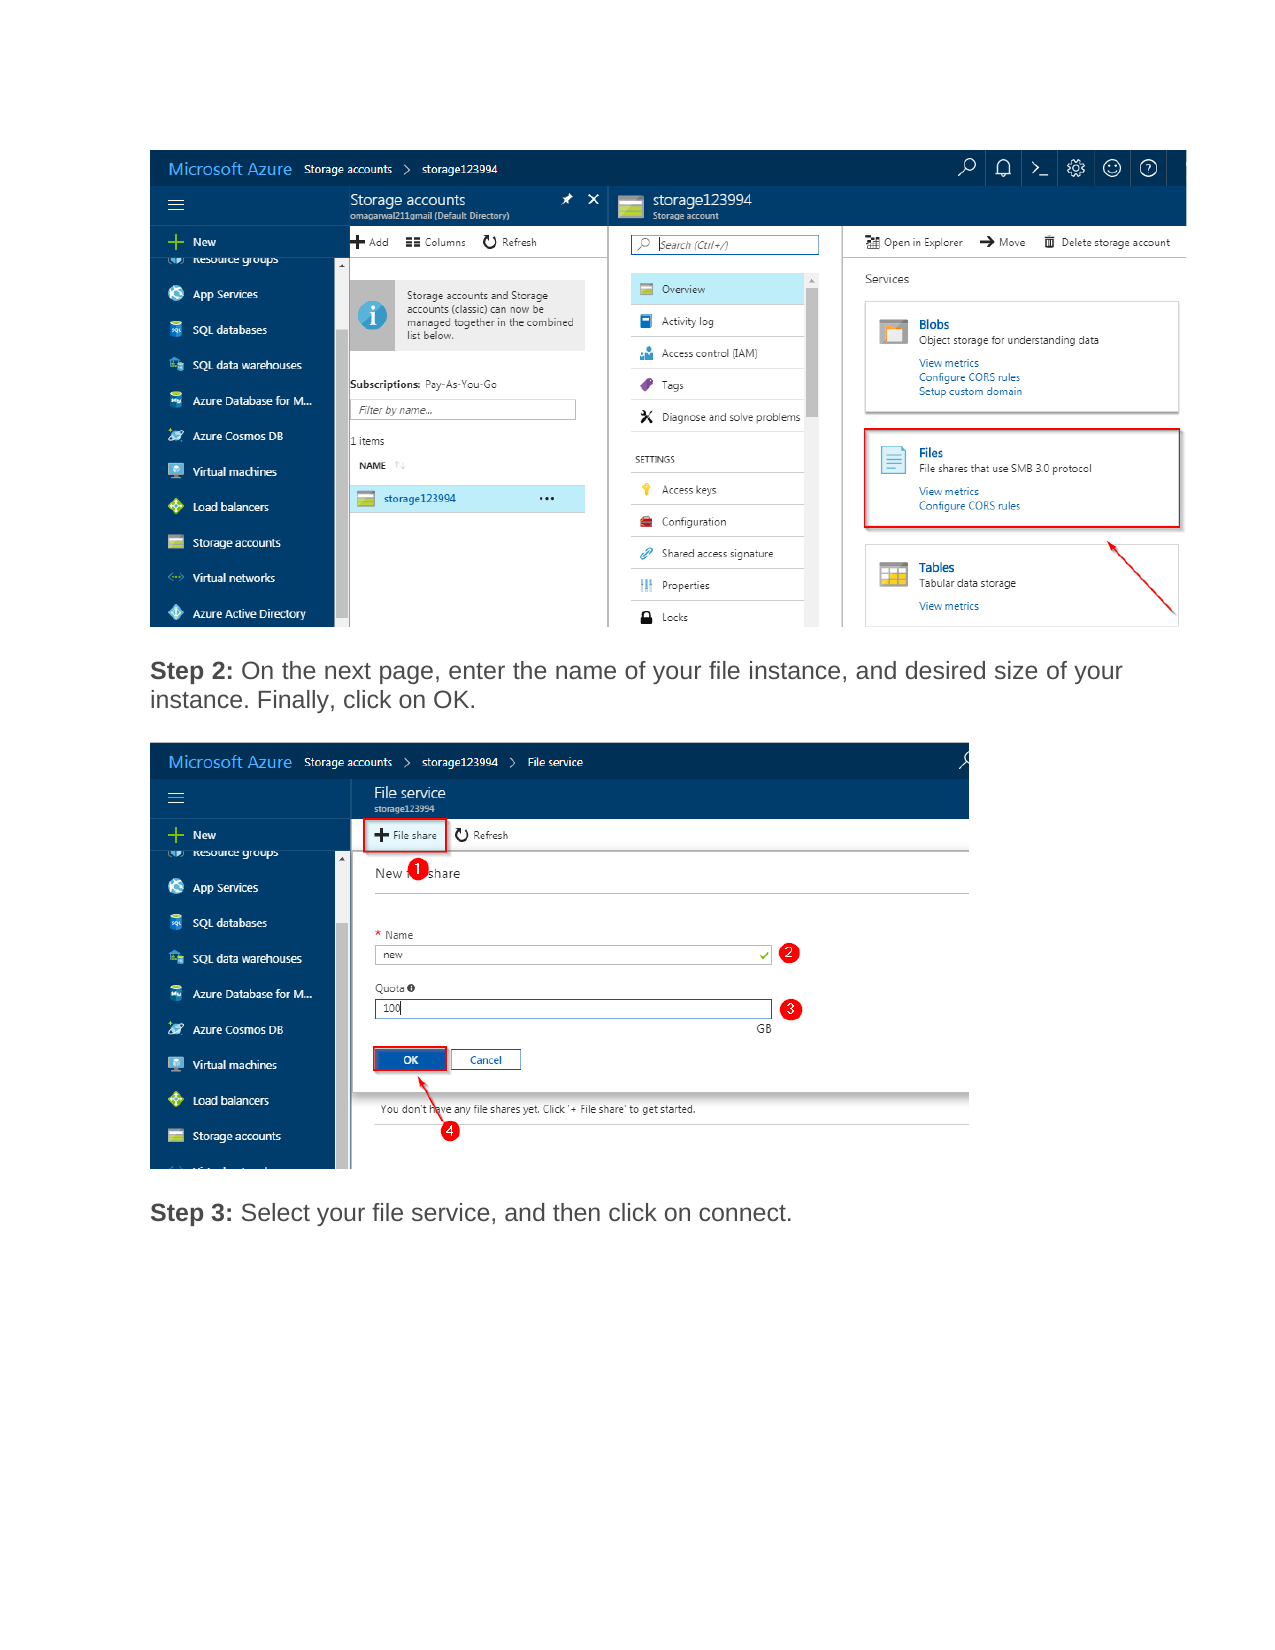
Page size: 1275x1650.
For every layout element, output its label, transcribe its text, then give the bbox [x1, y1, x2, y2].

text Step 3: Select your file service, and then click on connect. [150, 1198, 1125, 1226]
text Step 2: On the next page, enter the name of your file instance, and desired size of your instance. Finally, click on OK. [150, 656, 1125, 713]
picture [150, 742, 969, 1169]
picture [150, 150, 1187, 627]
